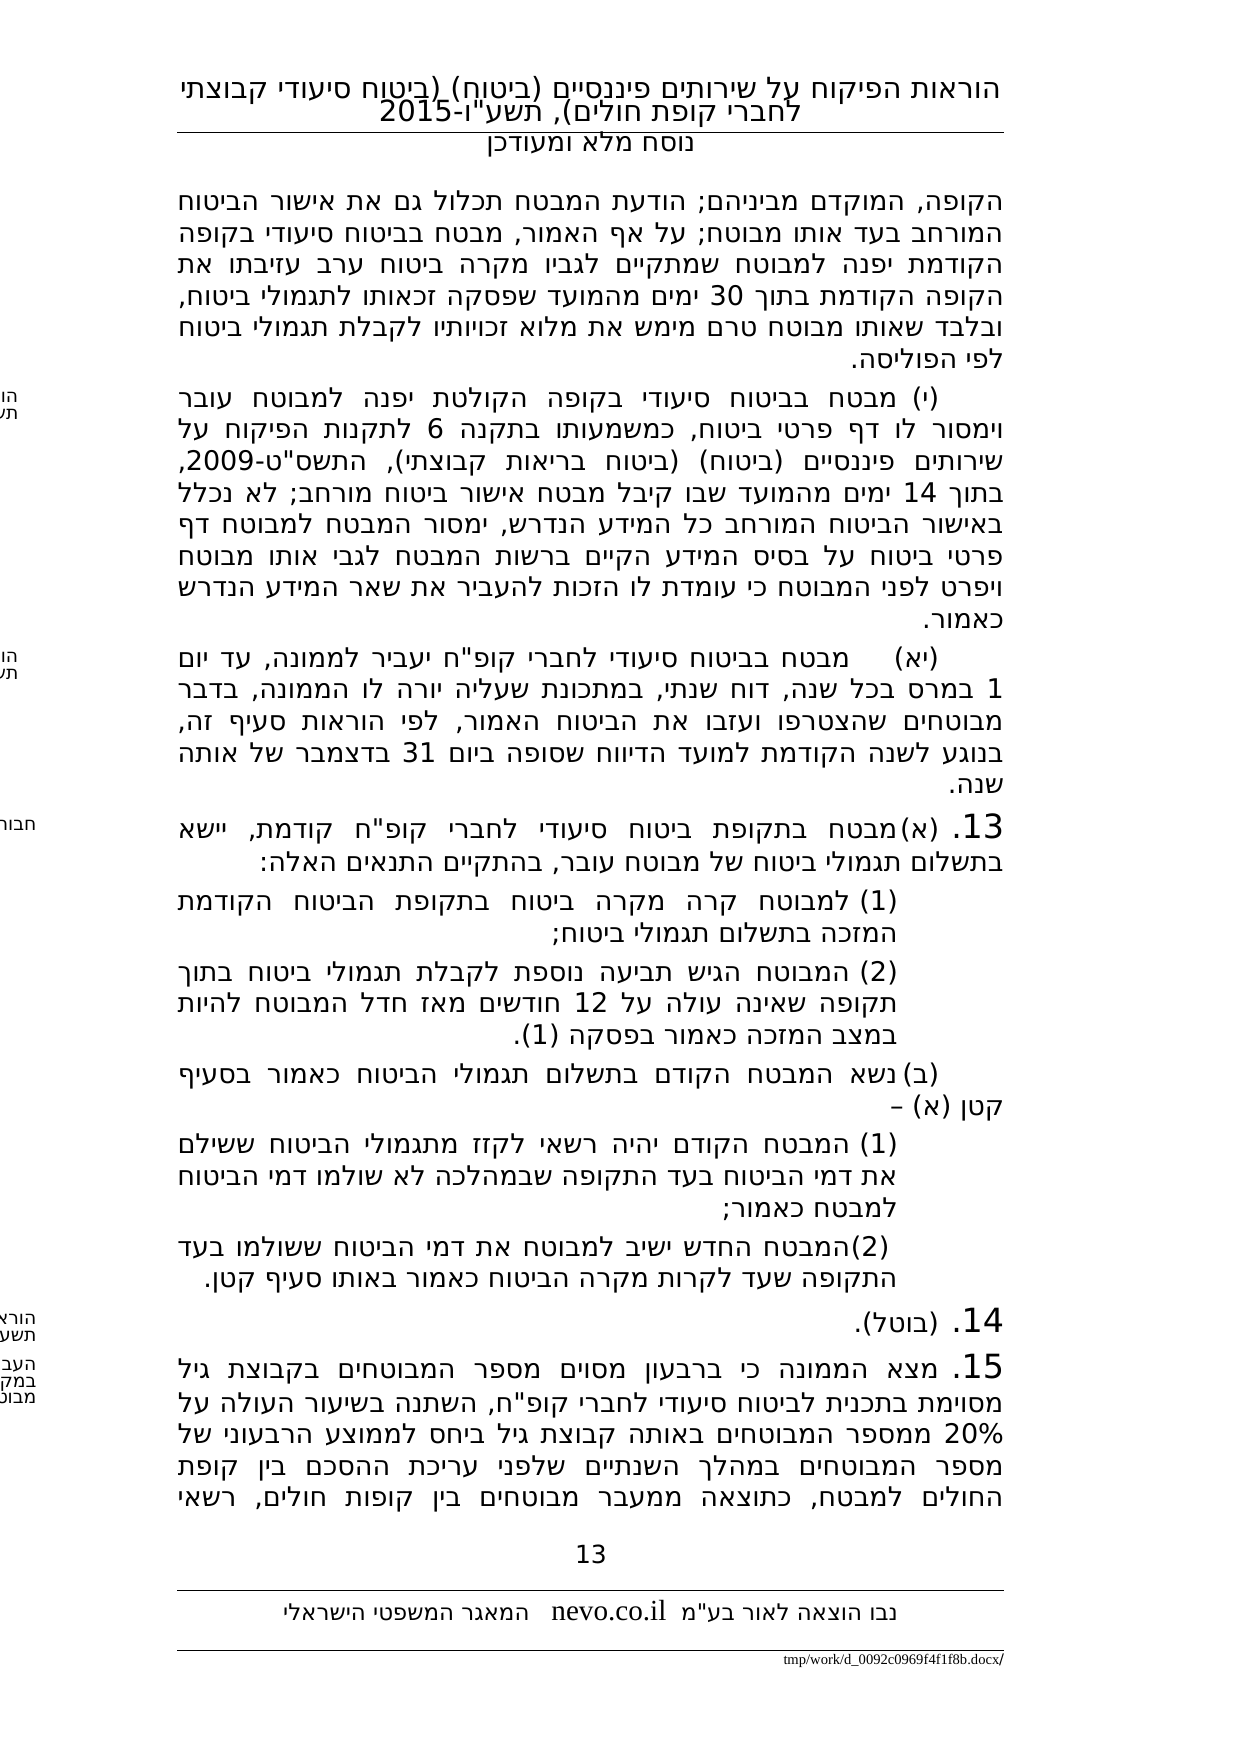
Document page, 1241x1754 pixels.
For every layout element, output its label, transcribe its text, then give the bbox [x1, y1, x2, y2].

text 13. (א) מבטח בתקופת ביטוח סיעודי לחברי קופ"ח קודמת, יישא בתשלום תגמולי ביטוח של מבוטח עובר, בהתקיים התנאים האלה: [177, 807, 1004, 878]
text (1) למבוטח קרה מקרה ביטוח בתקופת הביטוח הקודמת המזכה בתשלום תגמולי ביטוח; [177, 885, 898, 948]
text (ב) נשא המבטח הקודם בתשלום תגמולי הביטוח כאמור בסעיף קטן (א) – [177, 1058, 1004, 1121]
text (2) המבוטח הגיש תביעה נוספת לקבלת תגמולי ביטוח בתוך תקופה שאינה עולה על 12 חודשים מאז חדל המבוטח להיות במצב המזכה כאמור בפסקה (1). [177, 956, 898, 1051]
text (2) המבטח החדש ישיב למבוטח את דמי הביטוח ששולמו בעד התקופה שעד לקרות מקרה הביטוח כאמור באותו סעיף קטן. [177, 1231, 898, 1294]
text (יא) מבטח בביטוח סיעודי לחברי קופ"ח יעביר לממונה, עד יום 1 במרס בכל שנה, דוח שנתי, במתכונת שעליה יורה לו הממונה, בדבר מבוטחים שהצטרפו ועזבו את הביטוח האמור, לפי הוראות סעיף זה, בנוגע לשנה הקודמת למועד הדיווח שסופה ביום 31 בדצמבר של אותה שנה. [177, 642, 1004, 800]
text (י) מבטח בביטוח סיעודי בקופה הקולטת יפנה למבוטח עובר וימסור לו דף פרטי ביטוח, כמשמעותו בתקנה 6 לתקנות הפיקוח על שירותים פיננסיים (ביטוח) (ביטוח בריאות קבוצתי), התשס"ט-2009, בתוך 14 ימים מהמועד שבו קיבל מבטח אישור ביטוח מורחב; לא נכלל באישור הביטוח המורחב כל המידע הנדרש, ימסור המבטח למבוטח דף פרטי ביטוח על בסיס המידע הקיים ברשות המבטח לגבי אותו מבוטח ויפרט לפני המבוטח כי עומדת לו הזכות להעביר את שאר המידע הנדרש כאמור. [177, 382, 1004, 635]
text 14. (בוטל). [177, 1302, 1004, 1341]
text (1) המבטח הקודם יהיה רשאי לקזז מתגמולי הביטוח ששילם את דמי הביטוח בעד התקופה שבמהלכה לא שולמו דמי הביטוח למבטח כאמור; [177, 1129, 898, 1223]
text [177, 185, 1004, 375]
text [177, 1348, 1004, 1513]
